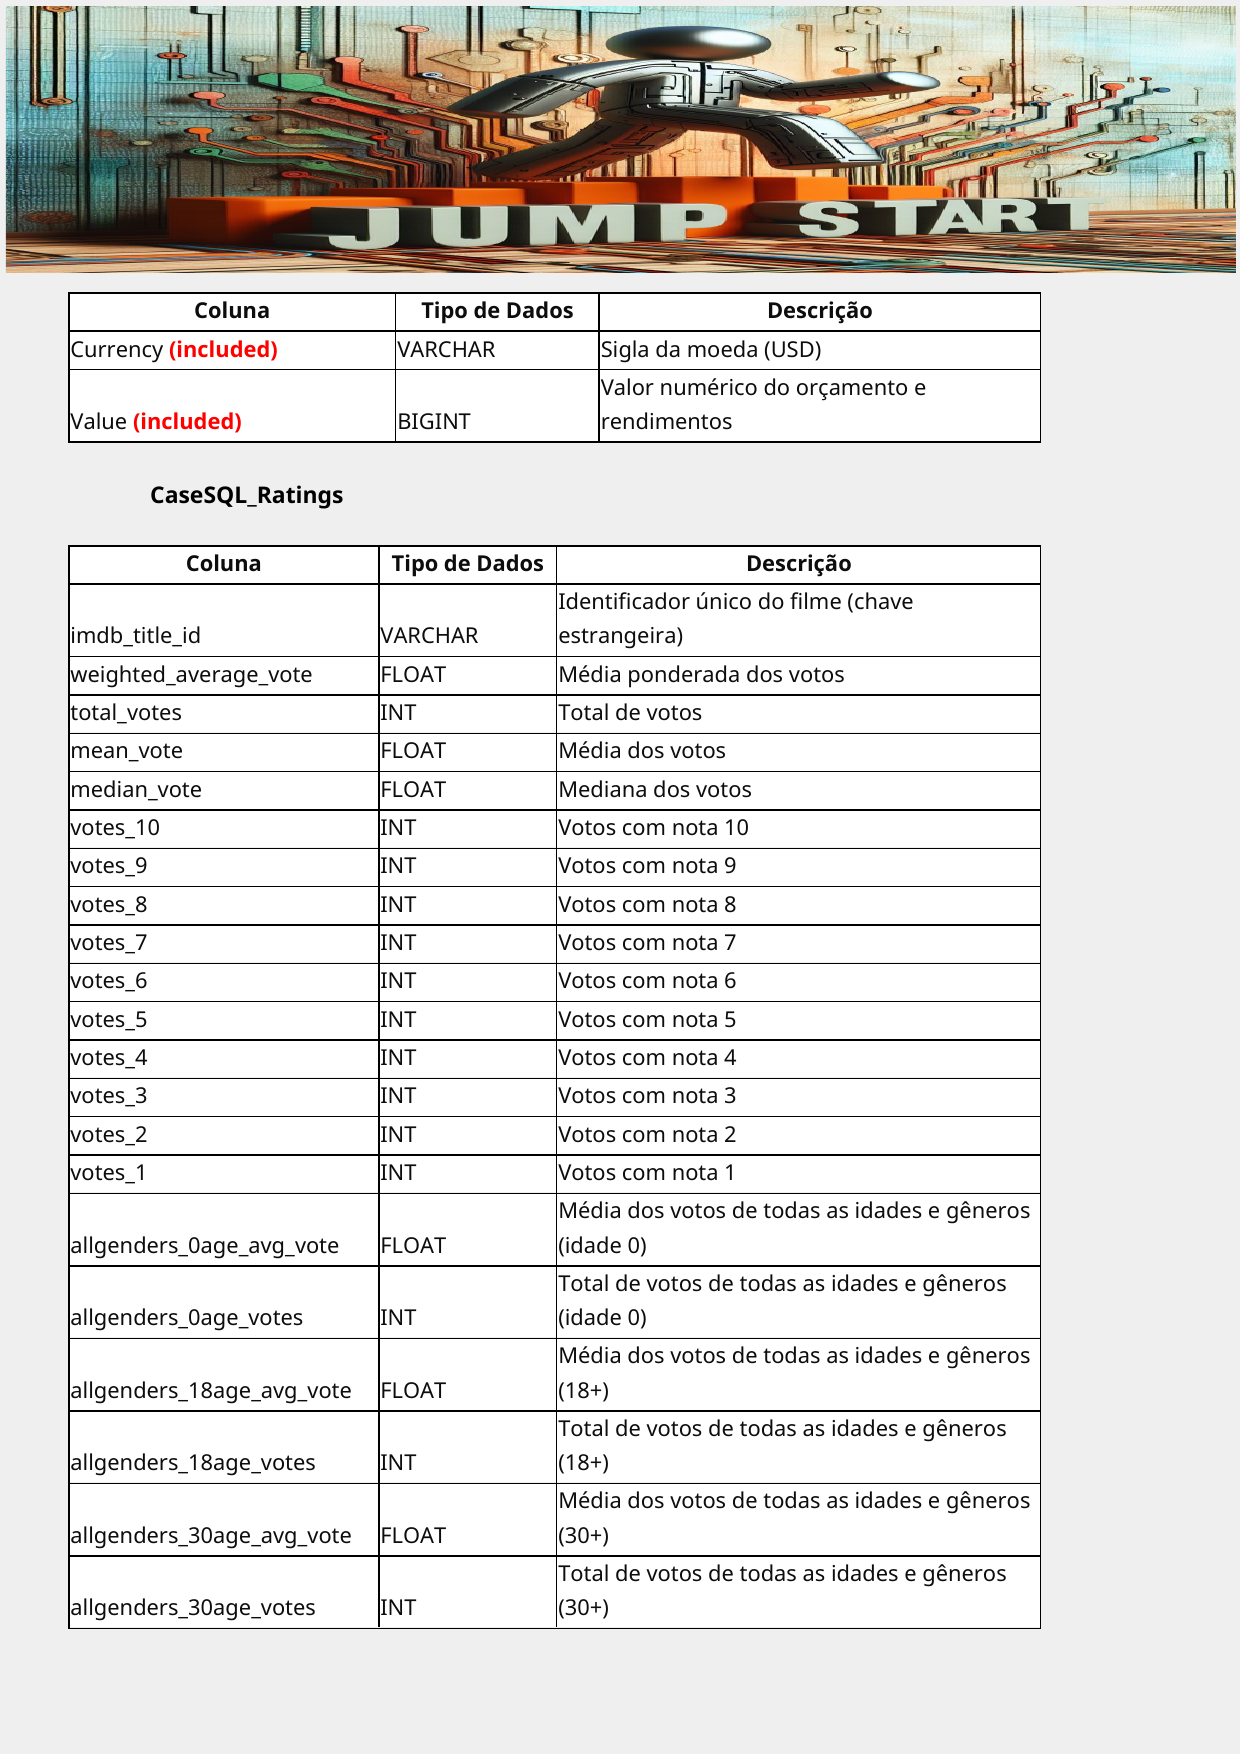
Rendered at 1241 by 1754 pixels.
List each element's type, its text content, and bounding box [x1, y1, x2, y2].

table_header Coluna [70, 547, 378, 583]
table_cell Votos com nota 6 [557, 964, 1040, 1001]
table_cell median_vote [70, 772, 378, 809]
table_cell Value (included) [70, 370, 395, 441]
table_cell votes_3 [70, 1079, 378, 1116]
table_cell INT [380, 1002, 556, 1039]
table_cell Total de votos [557, 696, 1040, 732]
table_cell mean_vote [70, 734, 378, 771]
table_cell Média dos votos [557, 734, 1040, 771]
table_cell Sigla da moeda (USD) [600, 332, 1040, 369]
table_cell Votos com nota 5 [557, 1002, 1040, 1039]
table_cell votes_9 [70, 849, 378, 886]
table_cell votes_7 [70, 926, 378, 962]
table_cell Mediana dos votos [557, 772, 1040, 809]
text CaseSQL_Ratings [150, 479, 1240, 510]
table_cell INT [380, 1117, 556, 1154]
table_cell allgenders_0age_avg_vote [70, 1194, 378, 1265]
table_cell allgenders_30age_votes [70, 1557, 378, 1627]
table_cell allgenders_0age_votes [70, 1267, 378, 1337]
table_cell Média dos votos de todas as idades e gêneros (idade 0) [557, 1194, 1040, 1265]
table_cell Média dos votos de todas as idades e gêneros (18+) [557, 1339, 1040, 1410]
table_header Descrição [600, 294, 1040, 330]
table_cell weighted_average_vote [70, 657, 378, 694]
table_cell Total de votos de todas as idades e gêneros (30+) [557, 1557, 1040, 1627]
table_cell INT [380, 849, 556, 886]
table_cell votes_1 [70, 1156, 378, 1192]
table_cell Valor numérico do orçamento e rendimentos [600, 370, 1040, 441]
table_cell allgenders_18age_votes [70, 1412, 378, 1482]
table_cell Identificador único do filme (chave estrangeira) [557, 585, 1040, 656]
table_cell allgenders_18age_avg_vote [70, 1339, 378, 1410]
table_cell votes_6 [70, 964, 378, 1001]
table_cell Votos com nota 8 [557, 887, 1040, 924]
table_cell FLOAT [380, 1339, 556, 1410]
table_cell FLOAT [380, 1194, 556, 1265]
table_cell Currency (included) [70, 332, 395, 369]
table_cell VARCHAR [380, 585, 556, 656]
table_cell FLOAT [380, 1484, 556, 1555]
table_cell INT [380, 964, 556, 1001]
table_header Coluna [70, 294, 395, 330]
table_cell INT [380, 1557, 556, 1627]
table_cell INT [380, 887, 556, 924]
table_cell INT [380, 1041, 556, 1077]
table_cell Votos com nota 1 [557, 1156, 1040, 1192]
table_cell INT [380, 926, 556, 962]
table_cell Média dos votos de todas as idades e gêneros (30+) [557, 1484, 1040, 1555]
table_cell Total de votos de todas as idades e gêneros (idade 0) [557, 1267, 1040, 1337]
table_cell votes_8 [70, 887, 378, 924]
table_cell Votos com nota 4 [557, 1041, 1040, 1077]
table_cell Votos com nota 7 [557, 926, 1040, 962]
table_cell INT [380, 1267, 556, 1337]
table_header Tipo de Dados [396, 294, 598, 330]
table_cell votes_2 [70, 1117, 378, 1154]
table_cell INT [380, 696, 556, 732]
table_cell total_votes [70, 696, 378, 732]
table_cell votes_10 [70, 811, 378, 847]
table_cell Votos com nota 3 [557, 1079, 1040, 1116]
table_cell Votos com nota 10 [557, 811, 1040, 847]
table_cell INT [380, 1412, 556, 1482]
table_cell imdb_title_id [70, 585, 378, 656]
picture [4, 6, 1236, 272]
table_cell FLOAT [380, 734, 556, 771]
table_cell Votos com nota 9 [557, 849, 1040, 886]
table_cell Total de votos de todas as idades e gêneros (18+) [557, 1412, 1040, 1482]
table_cell VARCHAR [396, 332, 598, 369]
table_cell Votos com nota 2 [557, 1117, 1040, 1154]
table_cell FLOAT [380, 657, 556, 694]
table_cell INT [380, 1156, 556, 1192]
table_cell votes_5 [70, 1002, 378, 1039]
table_cell BIGINT [396, 370, 598, 441]
table_header Tipo de Dados [380, 547, 556, 583]
table_header Descrição [557, 547, 1040, 583]
table_cell FLOAT [380, 772, 556, 809]
table_cell INT [380, 1079, 556, 1116]
table_cell Média ponderada dos votos [557, 657, 1040, 694]
table_cell allgenders_30age_avg_vote [70, 1484, 378, 1555]
table_cell votes_4 [70, 1041, 378, 1077]
table_cell INT [380, 811, 556, 847]
